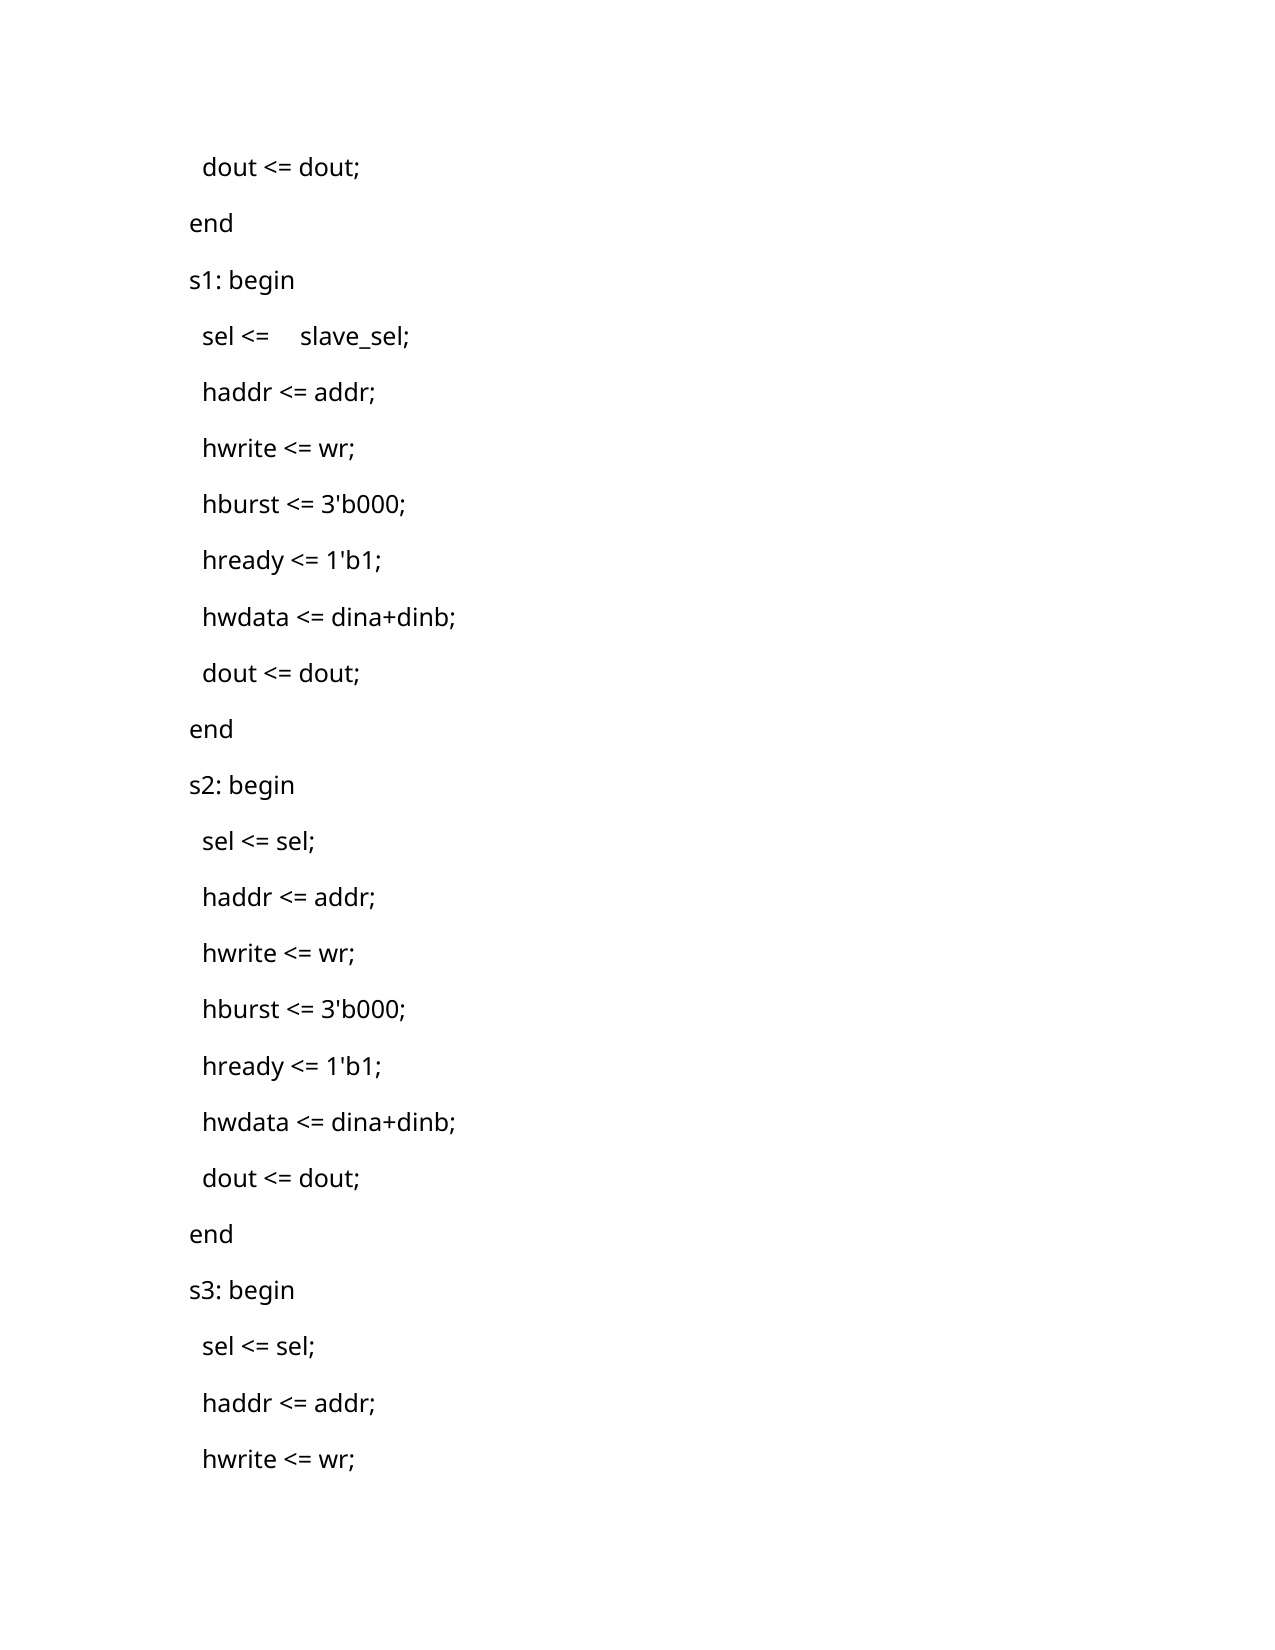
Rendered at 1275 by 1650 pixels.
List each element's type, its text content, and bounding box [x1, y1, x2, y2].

text hready <= 1'b1; [150, 543, 1125, 577]
text hwrite <= wr; [150, 431, 1125, 465]
text haddr <= addr; [150, 1385, 1125, 1419]
text s2: begin [150, 768, 1125, 802]
text hwrite <= wr; [150, 1441, 1125, 1475]
text end [150, 1217, 1125, 1251]
text dout <= dout; [150, 1161, 1125, 1195]
text hwdata <= dina+dinb; [150, 1104, 1125, 1138]
text end [150, 206, 1125, 240]
text hready <= 1'b1; [150, 1048, 1125, 1082]
text hwdata <= dina+dinb; [150, 599, 1125, 633]
text s3: begin [150, 1273, 1125, 1307]
text sel <= sel; [150, 824, 1125, 858]
text haddr <= addr; [150, 880, 1125, 914]
text dout <= dout; [150, 655, 1125, 689]
text sel <= slave_sel; [150, 318, 1125, 352]
text haddr <= addr; [150, 374, 1125, 409]
text hwrite <= wr; [150, 936, 1125, 970]
text s1: begin [150, 262, 1125, 296]
text sel <= sel; [150, 1329, 1125, 1363]
text hburst <= 3'b000; [150, 487, 1125, 521]
text hburst <= 3'b000; [150, 992, 1125, 1026]
text dout <= dout; [150, 150, 1125, 184]
text end [150, 711, 1125, 746]
